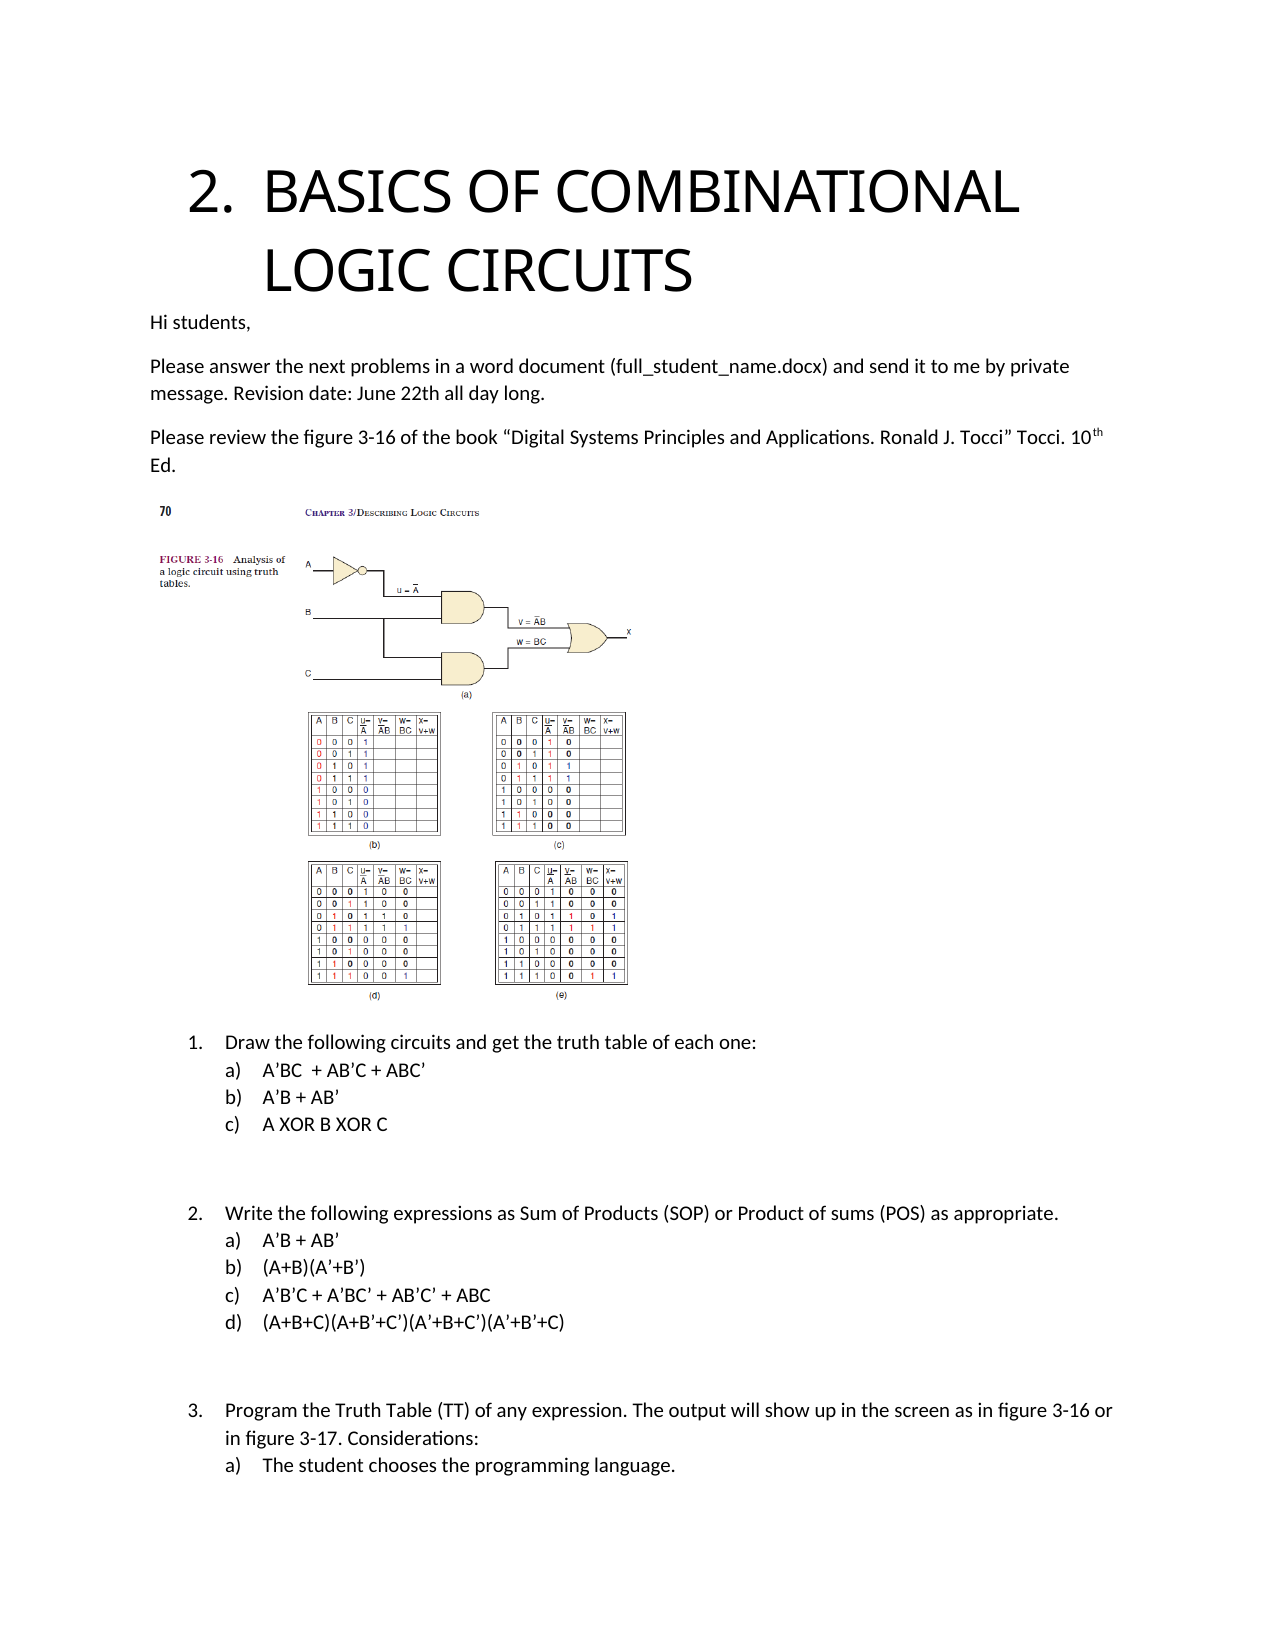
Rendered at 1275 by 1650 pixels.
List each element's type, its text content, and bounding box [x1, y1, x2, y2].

title BASICS OF COMBINATIONAL LOGIC CIRCUITS [187, 150, 1125, 309]
list Program the Truth Table (TT) of any expression. The output will show up in the screen as in figure 3-16 or in figure 3-17. Considerations: [187, 1397, 1125, 1450]
picture [150, 496, 646, 1011]
list A’BC + AB’C + ABC’ [225, 1057, 1125, 1082]
list (A+B)(A’+B’) [225, 1254, 1125, 1280]
list Draw the following circuits and get the truth table of each one: [187, 1029, 1125, 1055]
list The student chooses the programming language. [225, 1452, 1125, 1478]
list (A+B+C)(A+B’+C’)(A’+B+C’)(A’+B’+C) [225, 1309, 1125, 1335]
list Write the following expressions as Sum of Products (SOP) or Product of sums (POS) as appropriate. [187, 1200, 1125, 1225]
text Hi students, [150, 309, 1125, 334]
text Please review the figure 3-16 of the book “Digital Systems Principles and Applications. Ronald J. Tocci” Tocci. 10th Ed. [150, 424, 1125, 477]
text Please answer the next problems in a word document (full_student_name.docx) and send it to me by private message. Revision date: June 22th all day long. [150, 353, 1125, 406]
list A’B + AB’ [225, 1084, 1125, 1110]
list A XOR B XOR C [225, 1112, 1125, 1137]
list A’B’C + A’BC’ + AB’C’ + ABC [225, 1282, 1125, 1307]
list A’B + AB’ [225, 1227, 1125, 1253]
